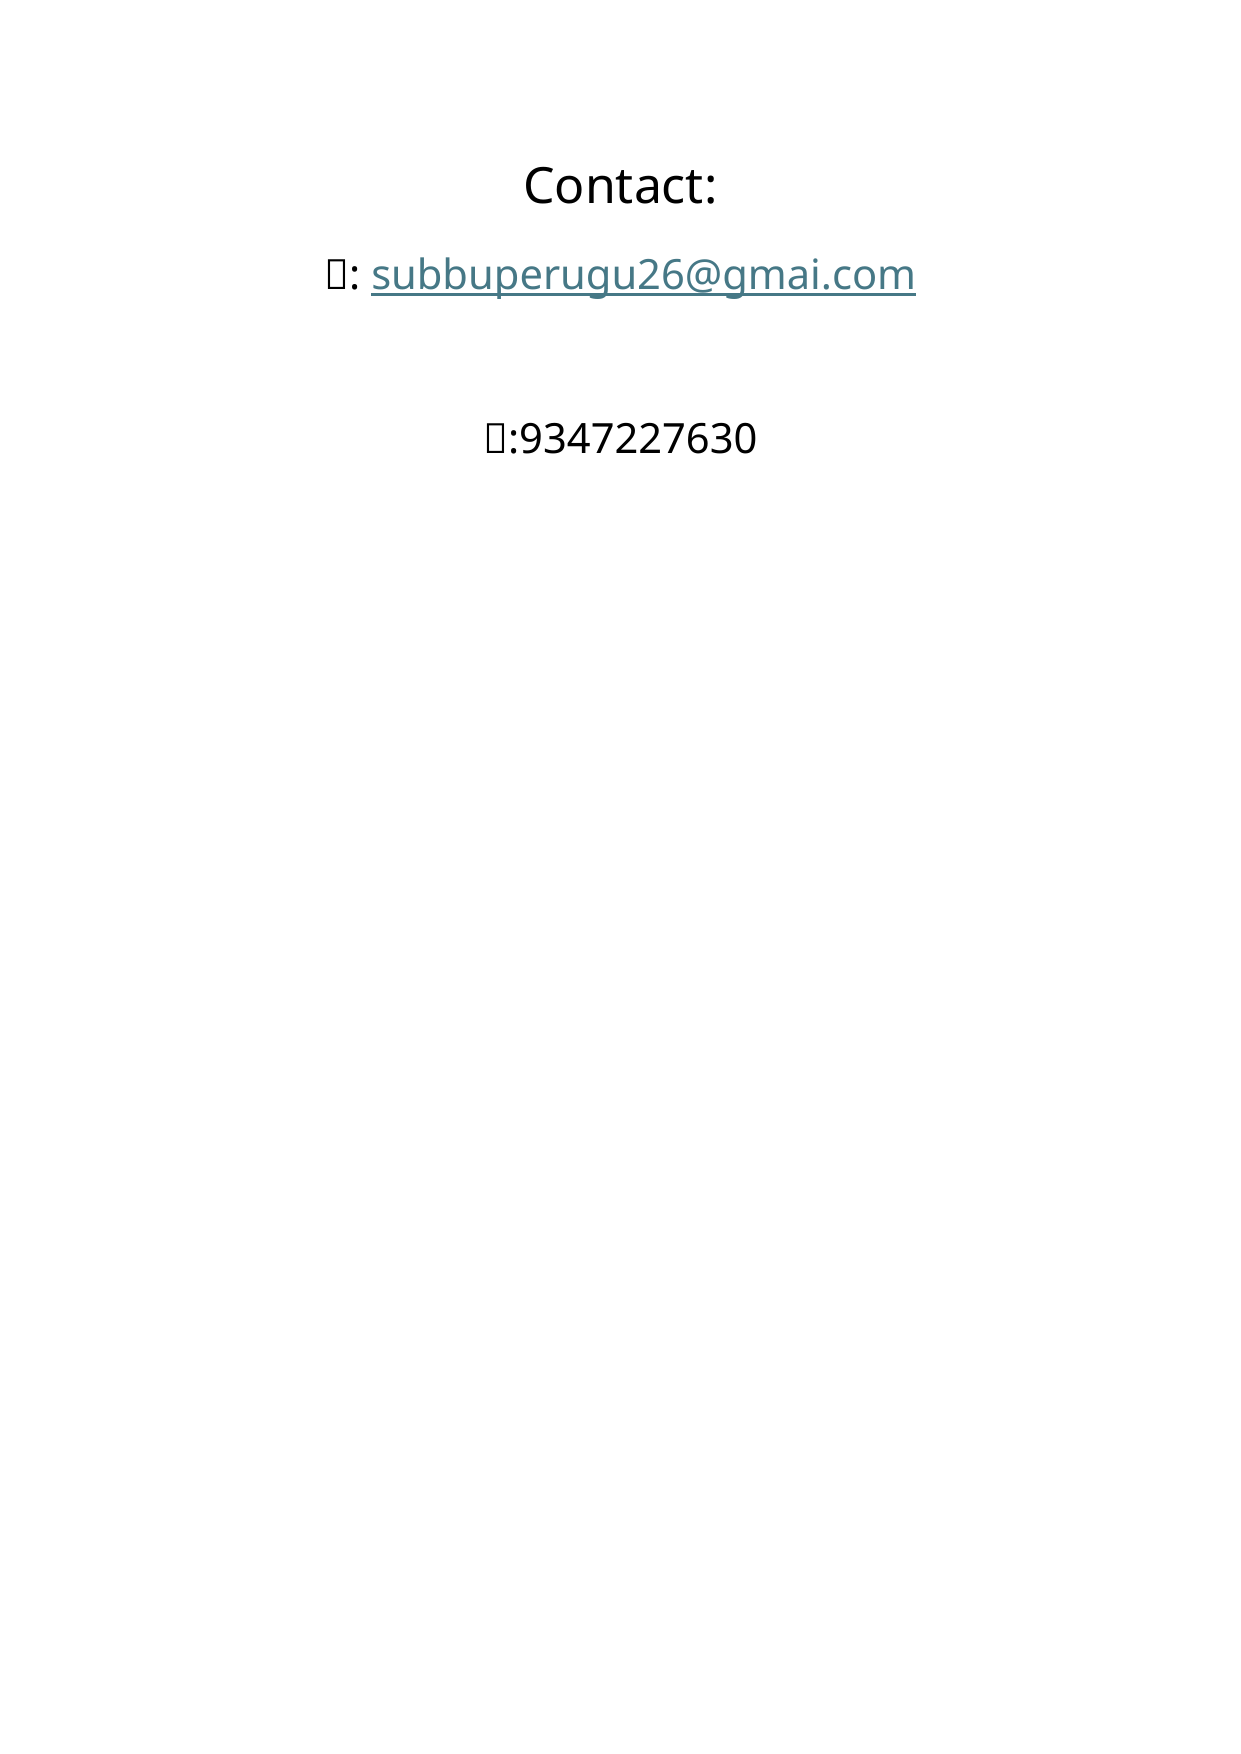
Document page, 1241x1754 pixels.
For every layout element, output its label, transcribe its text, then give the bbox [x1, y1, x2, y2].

text Contact: [150, 150, 1090, 218]
text 📧: subbuperugu26@gmai.com [150, 245, 1090, 302]
text 📞:9347227630 [150, 409, 1090, 466]
